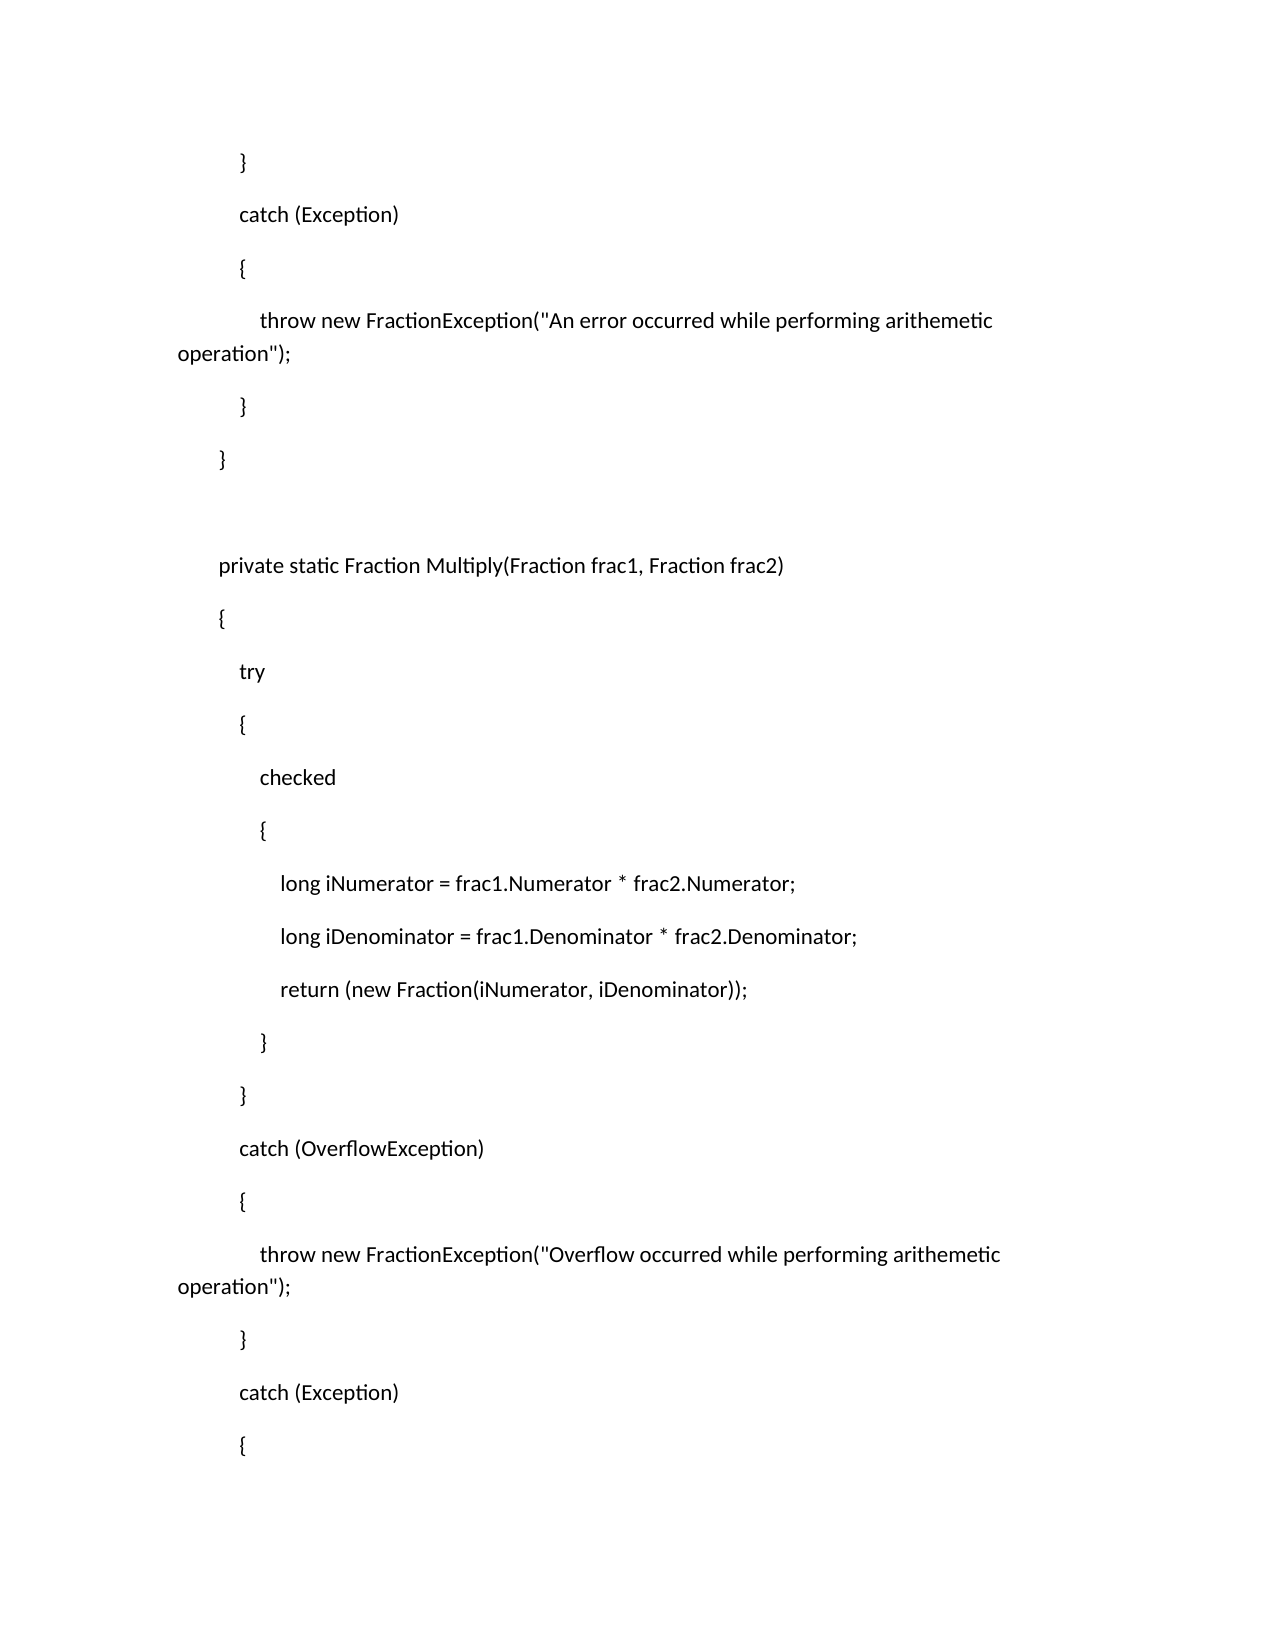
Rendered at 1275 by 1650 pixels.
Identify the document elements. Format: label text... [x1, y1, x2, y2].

text throw new FractionException("An error occurred while performing arithemetic operation"); [177, 307, 1098, 367]
text private static Fraction Multiply(Fraction frac1, Fraction frac2) [177, 551, 1098, 579]
text } [177, 1325, 1098, 1353]
text throw new FractionException("Overflow occurred while performing arithemetic operation"); [177, 1240, 1098, 1300]
text } [177, 445, 1098, 473]
text } [177, 1028, 1098, 1056]
text { [177, 1187, 1098, 1215]
text return (new Fraction(iNumerator, iDenominator)); [177, 975, 1098, 1003]
text } [177, 392, 1098, 420]
text { [177, 816, 1098, 844]
text long iNumerator = frac1.Numerator * frac2.Numerator; [177, 869, 1098, 897]
text long iDenominator = frac1.Denominator * frac2.Denominator; [177, 922, 1098, 950]
text catch (Exception) [177, 201, 1098, 229]
text { [177, 1431, 1098, 1459]
text { [177, 710, 1098, 738]
text { [177, 604, 1098, 632]
text try [177, 657, 1098, 685]
text } [177, 148, 1098, 176]
text } [177, 1081, 1098, 1109]
text { [177, 254, 1098, 282]
text checked [177, 763, 1098, 791]
text catch (OverflowException) [177, 1134, 1098, 1162]
text catch (Exception) [177, 1378, 1098, 1406]
